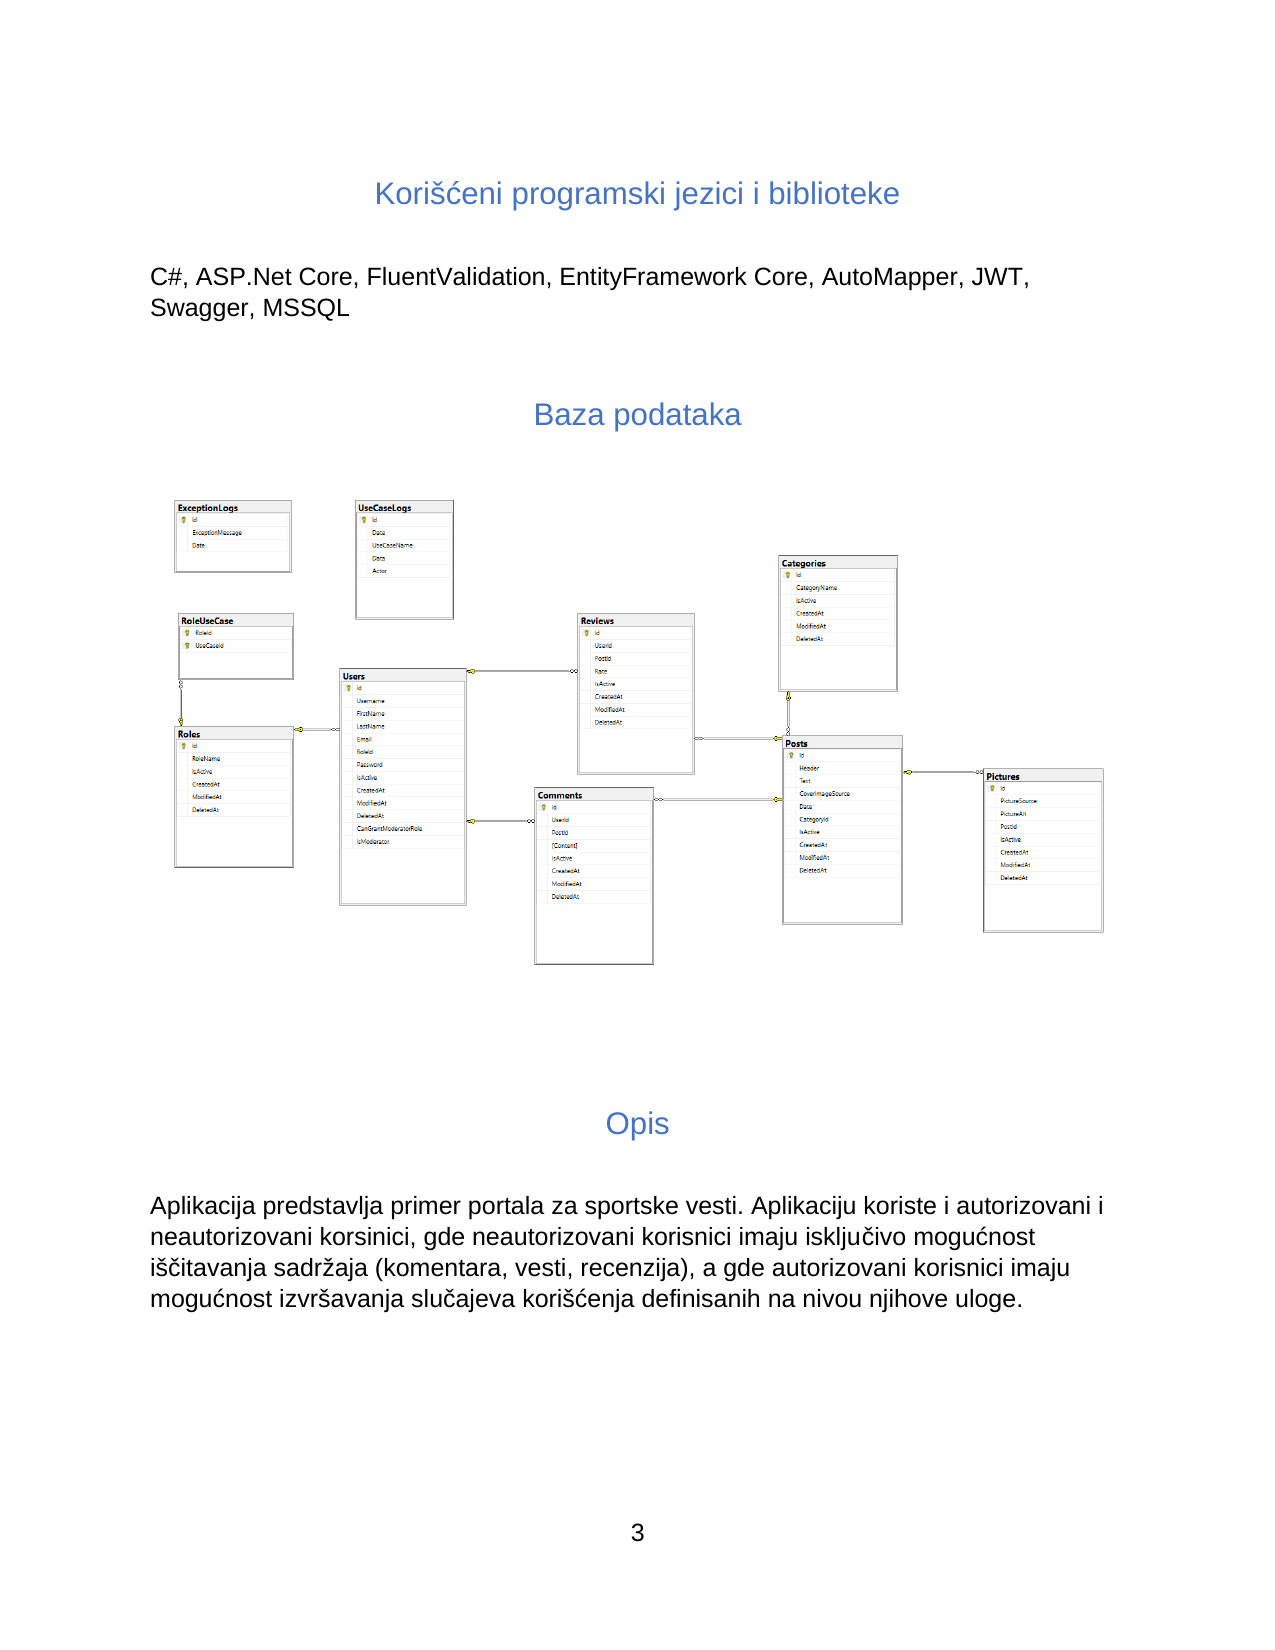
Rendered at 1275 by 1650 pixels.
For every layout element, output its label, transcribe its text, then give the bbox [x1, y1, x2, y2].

subtitle Baza podataka [150, 396, 1125, 432]
subtitle Korišćeni programski jezici i biblioteke [150, 175, 1125, 211]
subtitle Opis [150, 1105, 1125, 1141]
text C#, ASP.Net Core, FluentValidation, EntityFramework Core, AutoMapper, JWT, Swagger, MSSQL [150, 261, 1125, 321]
text Aplikacija predstavlja primer portala za sportske vesti. Aplikaciju koriste i autorizovani i neautorizovani korsinici, gde neautorizovani korisnici imaju isključivo mogućnost iščitavanja sadržaja (komentara, vesti, recenzija), a gde autorizovani korisnici imaju mogućnost izvršavanja slučajeva korišćenja definisanih na nivou njihove uloge. [150, 1191, 1125, 1313]
picture [150, 482, 1125, 982]
